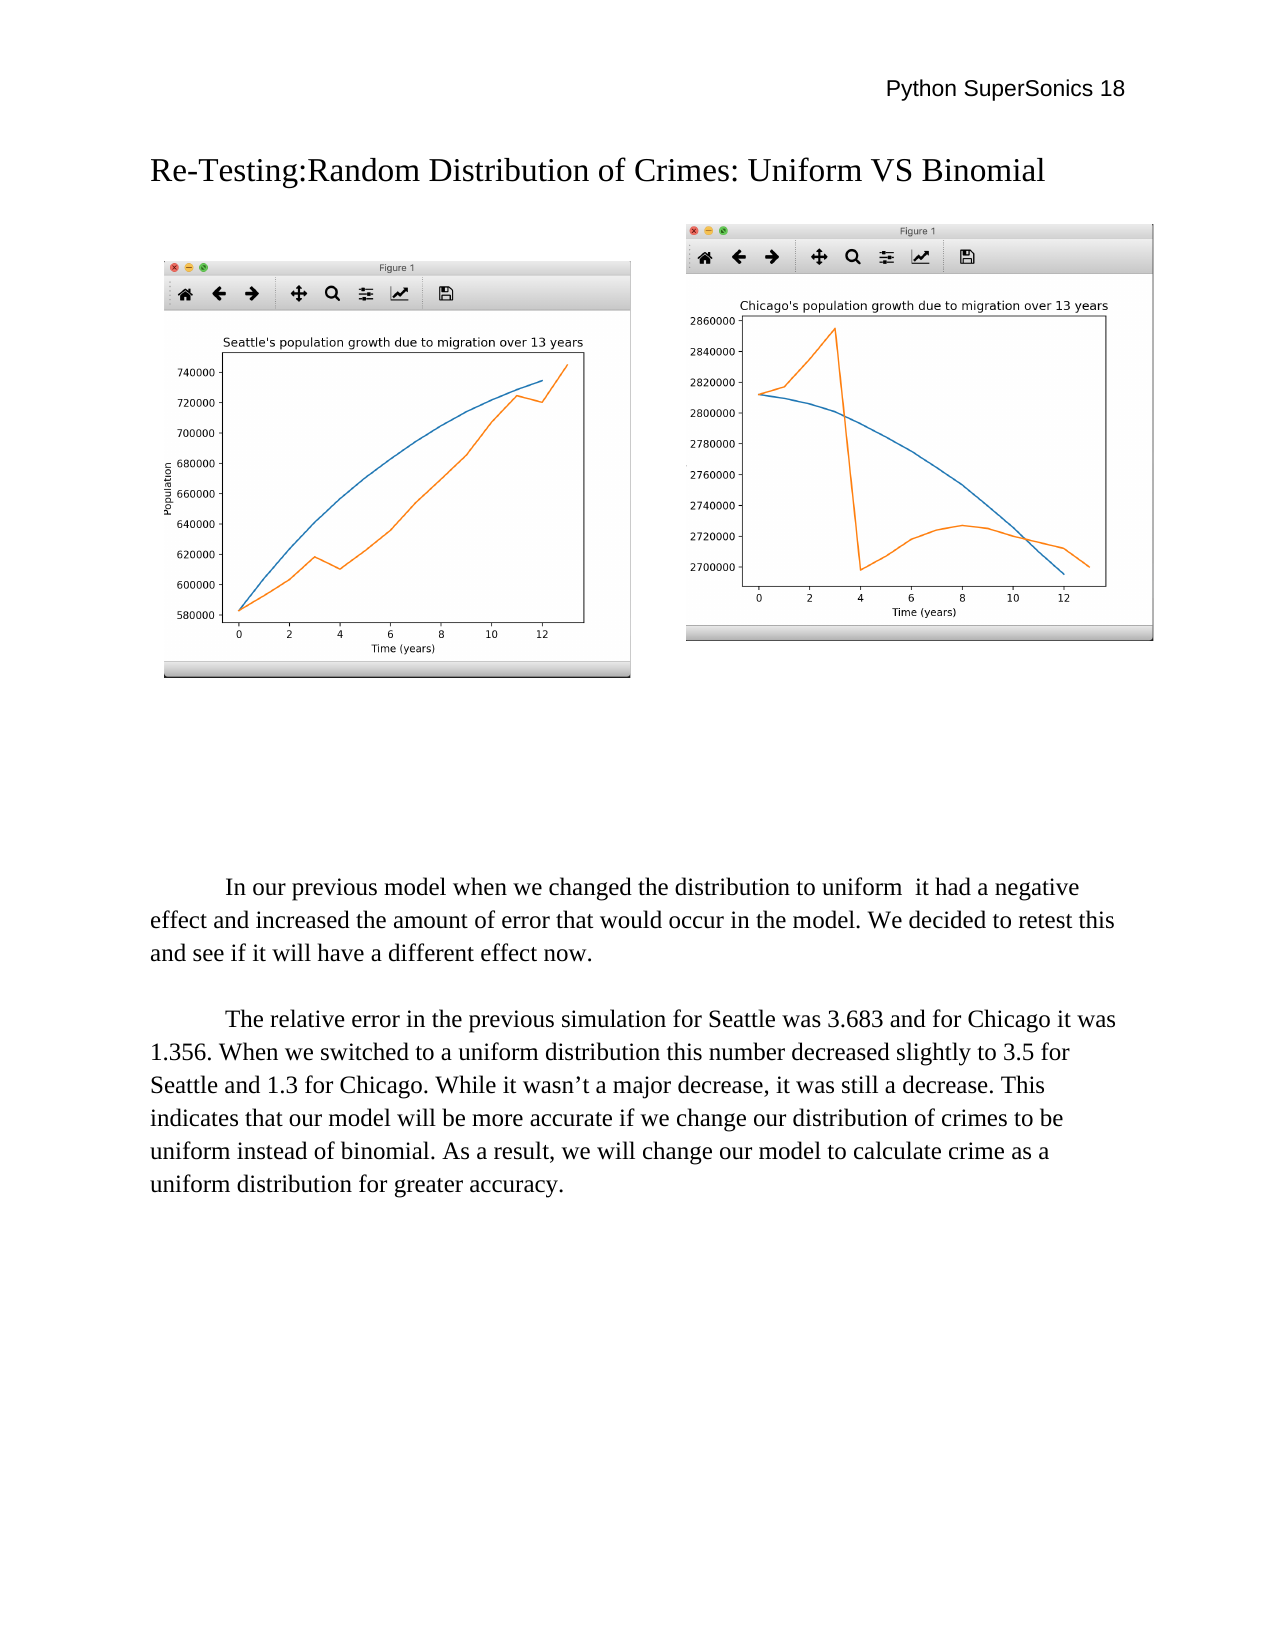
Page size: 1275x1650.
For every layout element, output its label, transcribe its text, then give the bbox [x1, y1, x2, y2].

picture [686, 224, 1154, 641]
text In our previous model when we changed the distribution to uniform it had a negative effect and increased the amount of error that would occur in the model. We decided to retest this and see if it will have a different effect now. [150, 872, 1125, 967]
subtitle Re-Testing:Random Distribution of Crimes: Uniform VS Binomial [150, 150, 1125, 188]
text The relative error in the previous simulation for Seattle was 3.683 and for Chicago it was 1.356. When we switched to a uniform distribution this number decreased slightly to 3.5 for Seattle and 1.3 for Chicago. While it wasn’t a major decrease, it was still a decrease. This indicates that our model will be more accurate if we change our distribution of crimes to be uniform instead of binomial. As a result, we will change our model to calculate crime as a uniform distribution for greater accuracy. [150, 1004, 1125, 1198]
picture [164, 261, 631, 678]
